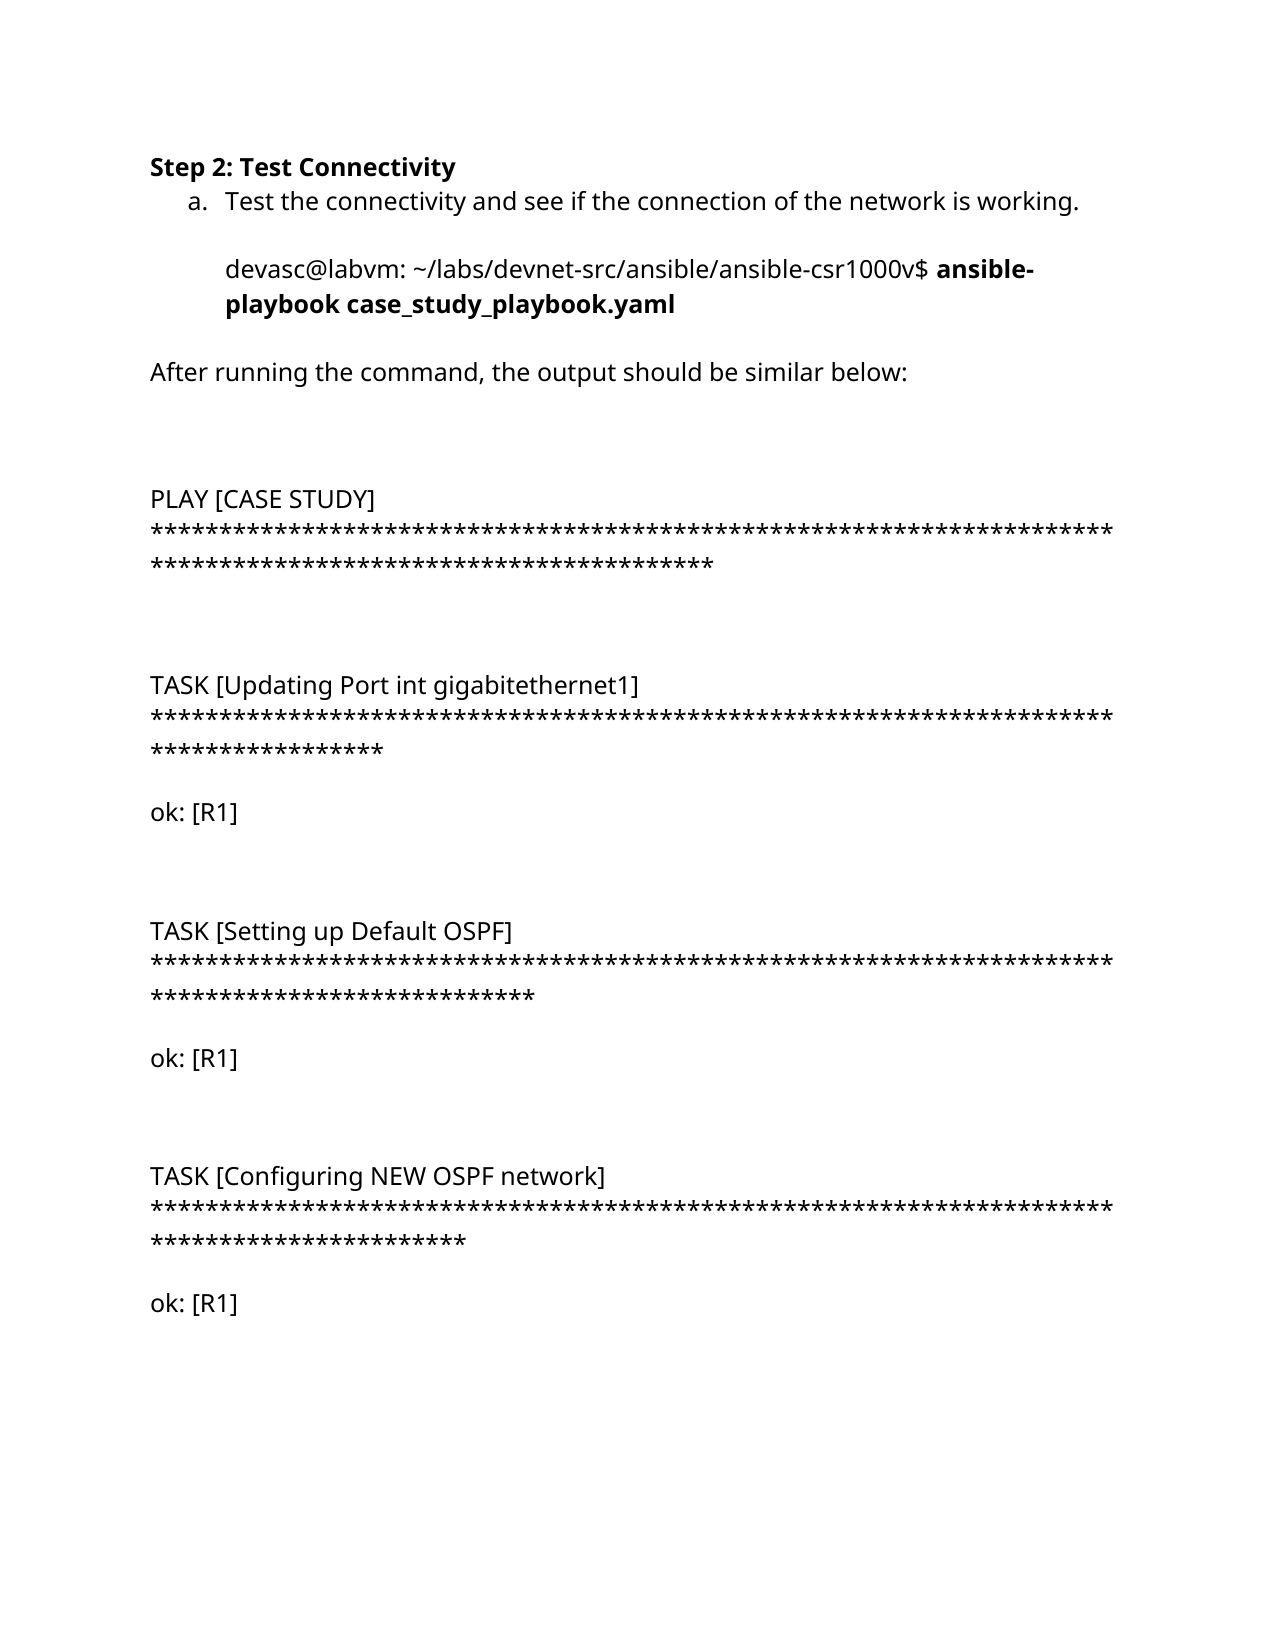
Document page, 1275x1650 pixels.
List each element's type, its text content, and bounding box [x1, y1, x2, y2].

list Test the connectivity and see if the connection of the network is working. [187, 184, 1125, 218]
text TASK [Setting up Default OSPF] ************************************************************************************************** [150, 913, 1125, 1015]
text ok: [R1] [150, 795, 1125, 829]
text ok: [R1] [150, 1040, 1125, 1074]
text devasc@labvm: ~/labs/devnet-src/ansible/ansible-csr1000v$ ansible-playbook case_study_playbook.yaml [225, 252, 1125, 320]
text After running the command, the output should be similar below: [150, 354, 1125, 388]
text PLAY [CASE STUDY] *************************************************************************************************************** [150, 482, 1125, 584]
text Step 2: Test Connectivity [150, 150, 1125, 184]
text TASK [Configuring NEW OSPF network] ********************************************************************************************* [150, 1158, 1125, 1261]
text ok: [R1] [150, 1286, 1125, 1320]
text TASK [Updating Port int gigabitethernet1] *************************************************************************************** [150, 668, 1125, 770]
